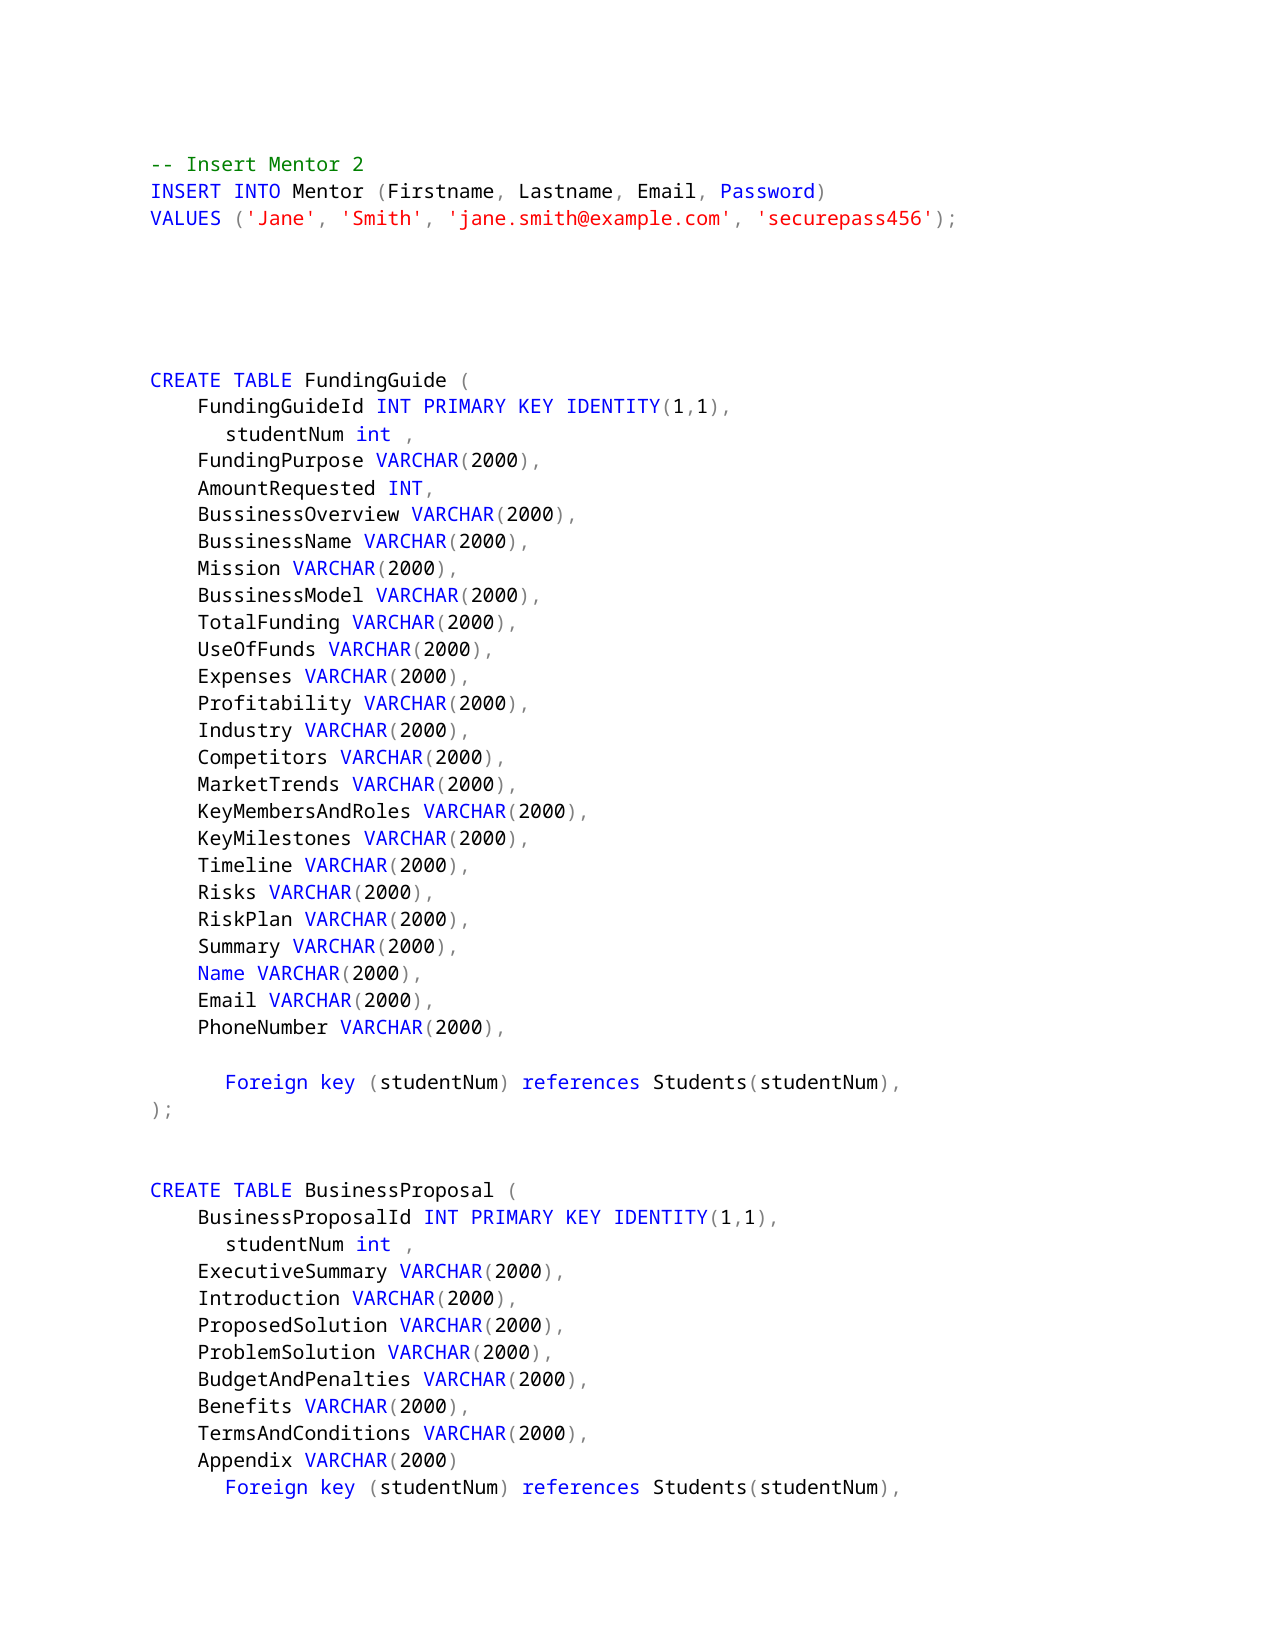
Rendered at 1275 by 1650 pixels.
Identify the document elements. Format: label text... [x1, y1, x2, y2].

text Foreign key (studentNum) references Students(studentNum), [150, 1068, 1125, 1095]
text Summary VARCHAR(2000), [150, 932, 1125, 959]
text PhoneNumber VARCHAR(2000), [150, 1013, 1125, 1040]
text UseOfFunds VARCHAR(2000), [150, 636, 1125, 663]
text TotalFunding VARCHAR(2000), [150, 609, 1125, 636]
text ExecutiveSummary VARCHAR(2000), [150, 1257, 1125, 1284]
text Name VARCHAR(2000), [150, 959, 1125, 986]
text FundingGuideId INT PRIMARY KEY IDENTITY(1,1), [150, 393, 1125, 420]
text ); [150, 1095, 1125, 1122]
text VALUES ('Jane', 'Smith', 'jane.smith@example.com', 'securepass456'); [150, 204, 1125, 231]
text studentNum int , [150, 1230, 1125, 1257]
text Benefits VARCHAR(2000), [150, 1392, 1125, 1419]
text RiskPlan VARCHAR(2000), [150, 905, 1125, 932]
text KeyMilestones VARCHAR(2000), [150, 824, 1125, 851]
text Profitability VARCHAR(2000), [150, 689, 1125, 717]
text Expenses VARCHAR(2000), [150, 663, 1125, 689]
text ProposedSolution VARCHAR(2000), [150, 1311, 1125, 1338]
text BussinessOverview VARCHAR(2000), [150, 501, 1125, 528]
text BussinessModel VARCHAR(2000), [150, 582, 1125, 609]
text TermsAndConditions VARCHAR(2000), [150, 1419, 1125, 1446]
text MarketTrends VARCHAR(2000), [150, 771, 1125, 797]
text Email VARCHAR(2000), [150, 986, 1125, 1013]
text FundingPurpose VARCHAR(2000), [150, 447, 1125, 474]
text KeyMembersAndRoles VARCHAR(2000), [150, 797, 1125, 824]
text Timeline VARCHAR(2000), [150, 851, 1125, 878]
text Mission VARCHAR(2000), [150, 555, 1125, 582]
text Competitors VARCHAR(2000), [150, 743, 1125, 771]
text BudgetAndPenalties VARCHAR(2000), [150, 1365, 1125, 1392]
text BussinessName VARCHAR(2000), [150, 528, 1125, 555]
text Appendix VARCHAR(2000) [150, 1446, 1125, 1473]
text BusinessProposalId INT PRIMARY KEY IDENTITY(1,1), [150, 1203, 1125, 1230]
text CREATE TABLE BusinessProposal ( [150, 1176, 1125, 1203]
text Foreign key (studentNum) references Students(studentNum), [150, 1473, 1125, 1500]
text AmountRequested INT, [150, 474, 1125, 501]
text CREATE TABLE FundingGuide ( [150, 366, 1125, 393]
text Risks VARCHAR(2000), [150, 878, 1125, 905]
text Industry VARCHAR(2000), [150, 717, 1125, 743]
text ProblemSolution VARCHAR(2000), [150, 1338, 1125, 1365]
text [150, 177, 1125, 204]
text studentNum int , [150, 420, 1125, 447]
text Introduction VARCHAR(2000), [150, 1284, 1125, 1311]
text -- Insert Mentor 2 [150, 150, 1125, 177]
